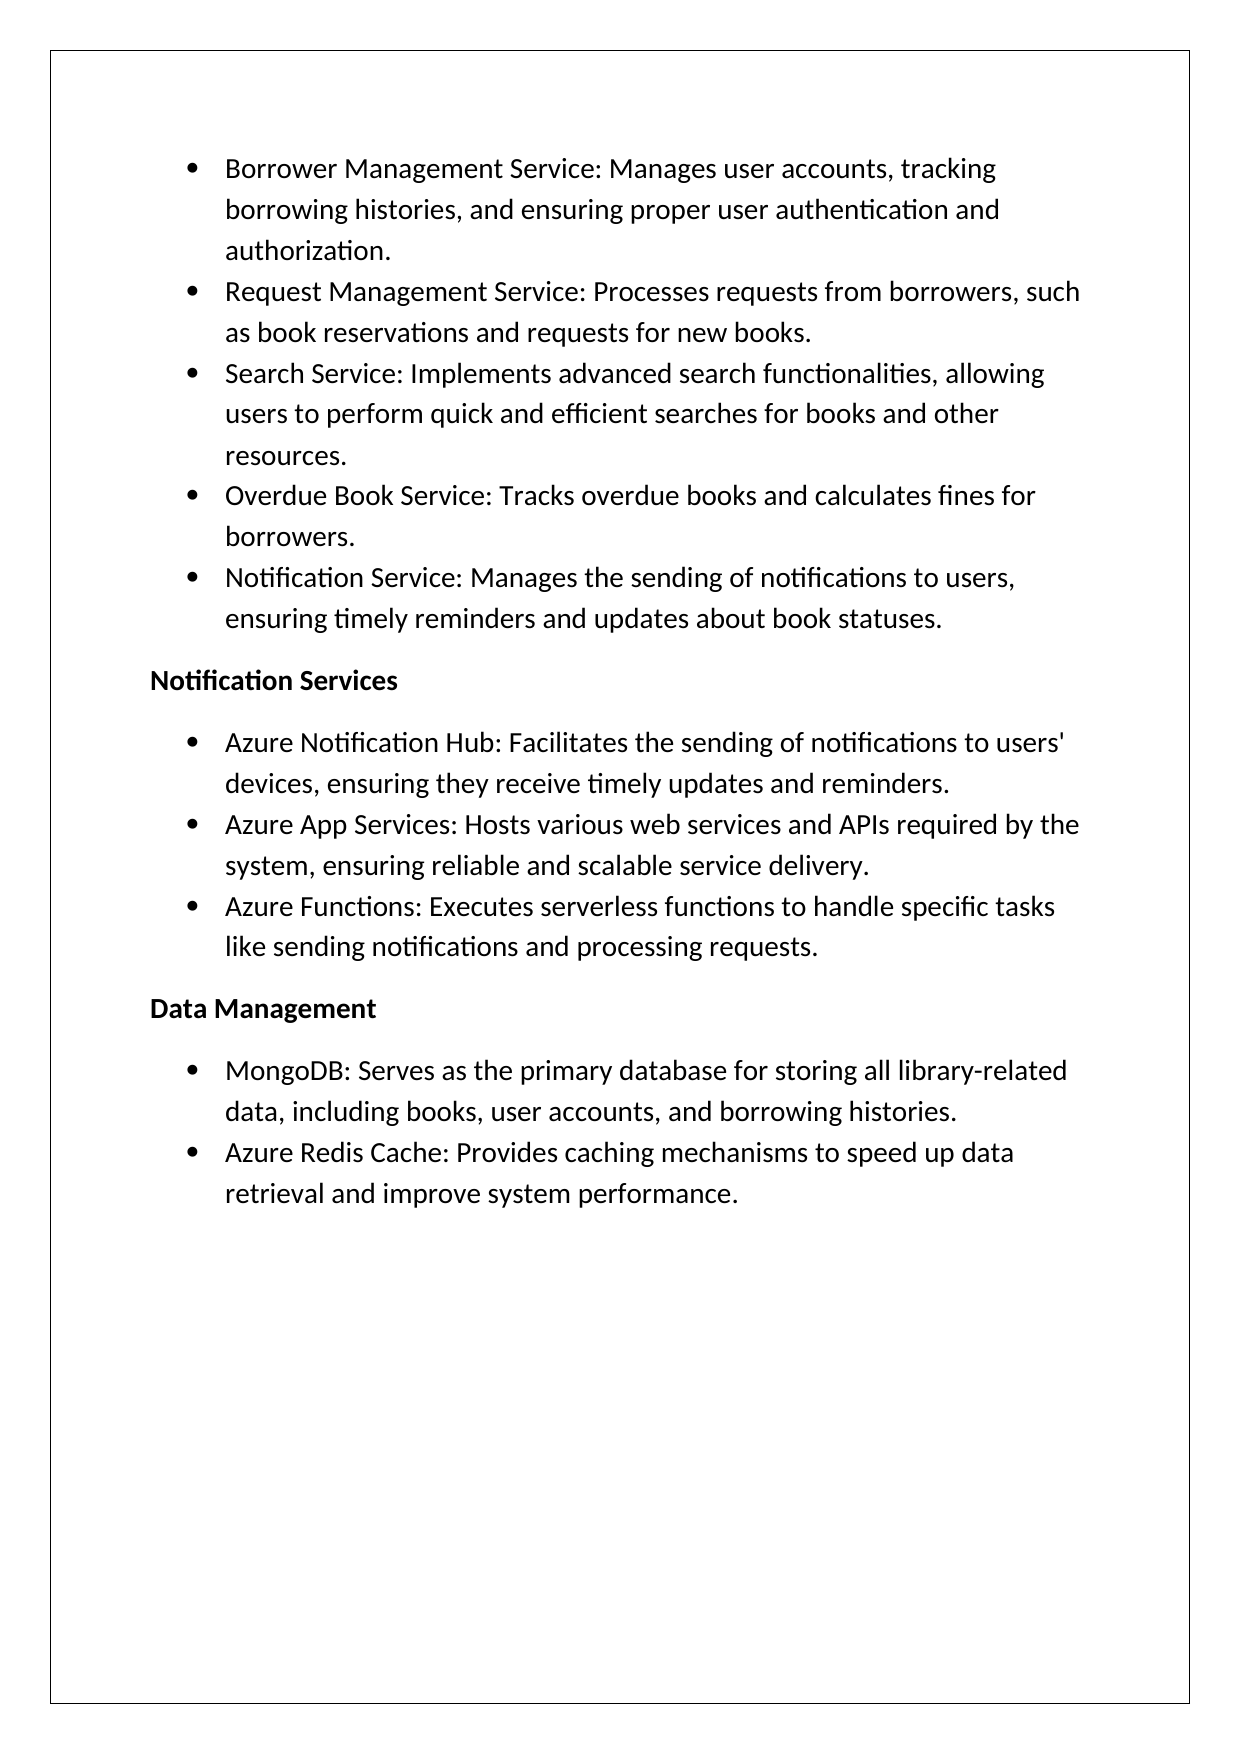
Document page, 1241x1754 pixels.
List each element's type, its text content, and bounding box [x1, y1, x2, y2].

list Azure Functions: Executes serverless functions to handle specific tasks like sending notifications and processing requests. [187, 888, 1090, 964]
list MongoDB: Serves as the primary database for storing all library-related data, including books, user accounts, and borrowing histories. [187, 1052, 1090, 1129]
list Search Service: Implements advanced search functionalities, allowing users to perform quick and efficient searches for books and other resources. [187, 355, 1090, 472]
list Borrower Management Service: Manages user accounts, tracking borrowing histories, and ensuring proper user authentication and authorization. [187, 150, 1090, 267]
list Overdue Book Service: Tracks overdue books and calculates fines for borrowers. [187, 477, 1090, 554]
list Request Management Service: Processes requests from borrowers, such as book reservations and requests for new books. [187, 273, 1090, 349]
list Azure App Services: Hosts various web services and APIs required by the system, ensuring reliable and scalable service delivery. [187, 806, 1090, 882]
list Azure Notification Hub: Facilitates the sending of notifications to users' devices, ensuring they receive timely updates and reminders. [187, 724, 1090, 800]
text Data Management [150, 990, 1090, 1026]
list Notification Service: Manages the sending of notifications to users, ensuring timely reminders and updates about book statuses. [187, 559, 1090, 636]
text Notification Services [150, 662, 1090, 698]
list Azure Redis Cache: Provides caching mechanisms to speed up data retrieval and improve system performance. [187, 1134, 1090, 1211]
